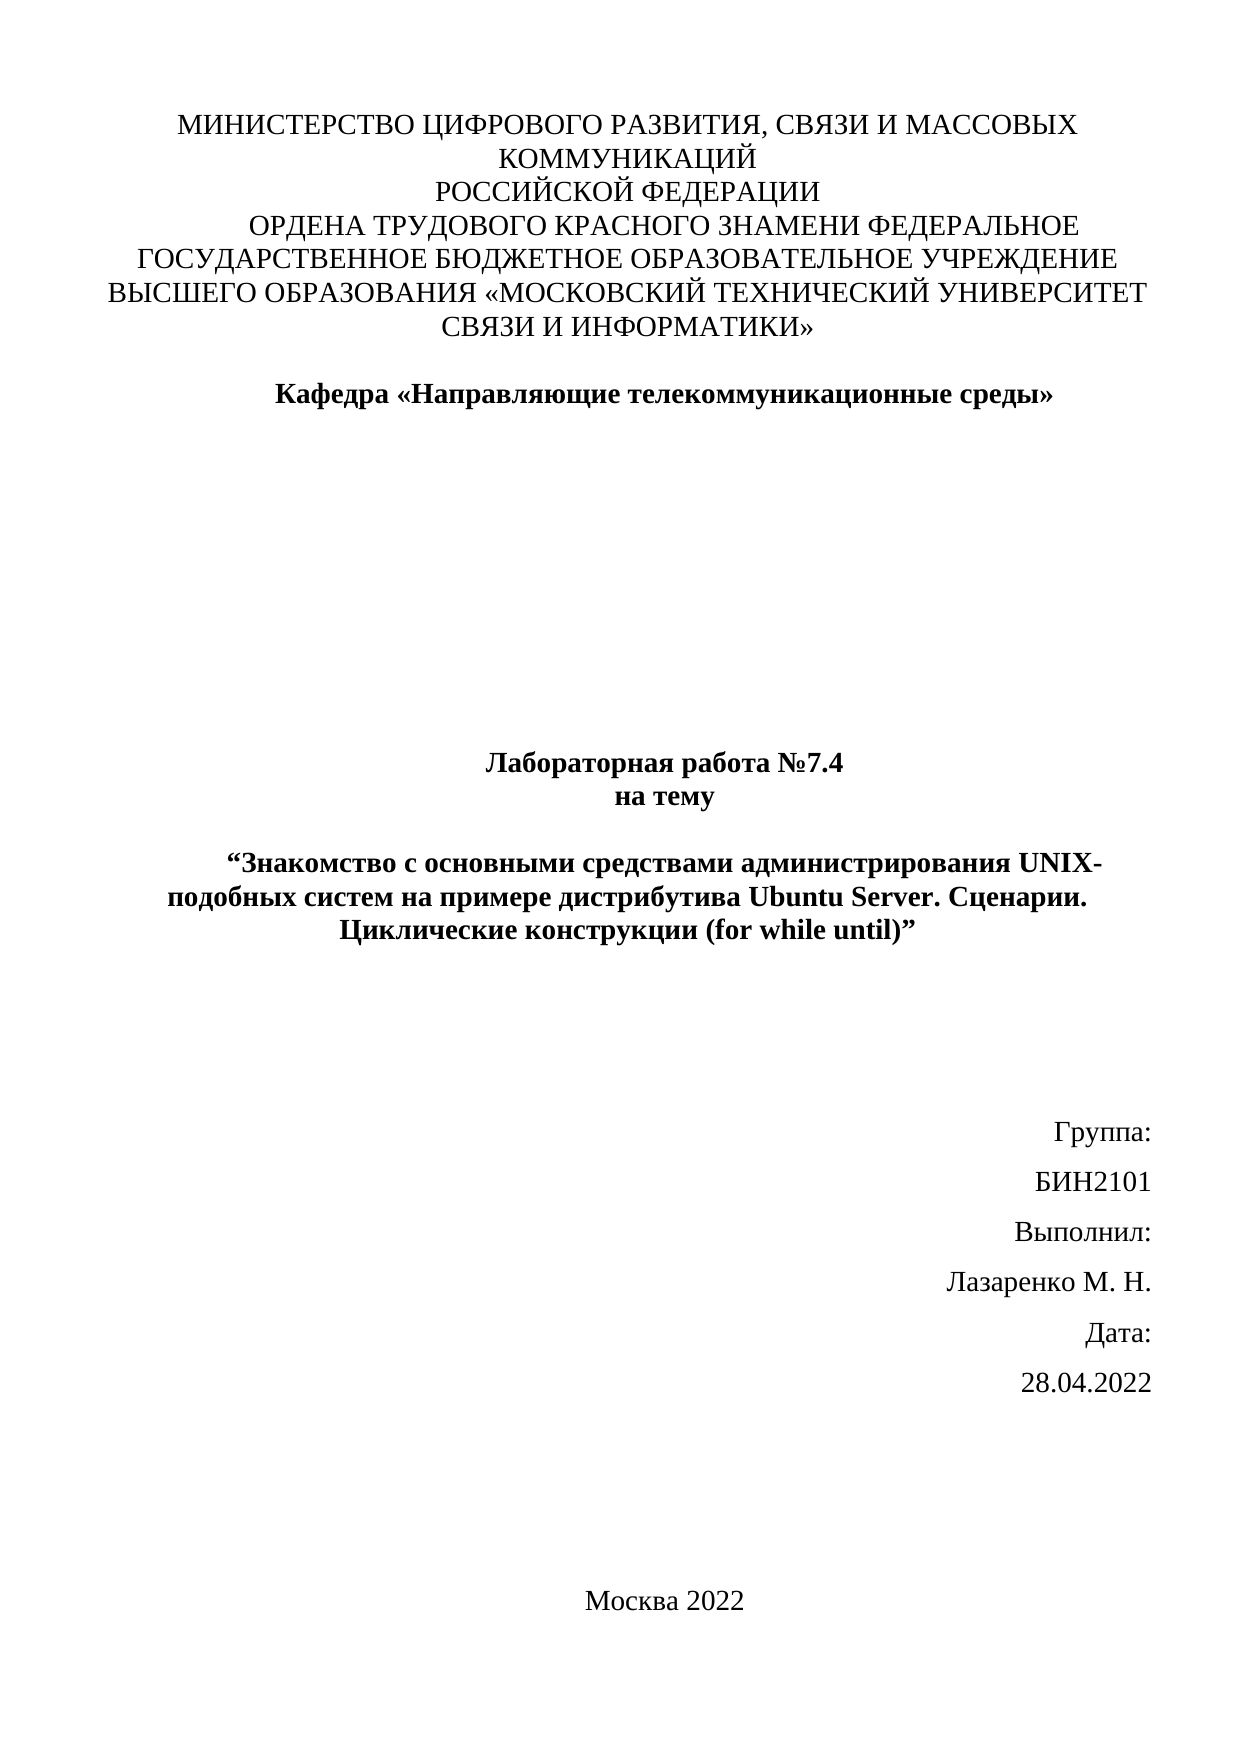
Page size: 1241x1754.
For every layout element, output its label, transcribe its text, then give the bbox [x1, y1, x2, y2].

text БИН2101 [103, 1164, 1152, 1197]
text на тему [103, 778, 1152, 812]
text Выполнил: [103, 1214, 1152, 1248]
text 28.04.2022 [103, 1365, 1152, 1399]
text РОССИЙСКОЙ ФЕДЕРАЦИИ [103, 174, 1152, 208]
text Группа: [103, 1114, 1152, 1147]
text Кафедра «Направляющие телекоммуникационные среды» [103, 376, 1152, 409]
text МИНИСТЕРСТВО ЦИФРОВОГО РАЗВИТИЯ, СВЯЗИ И МАССОВЫХ КОММУНИКАЦИЙ [103, 107, 1152, 174]
text Лазаренко М. Н. [103, 1264, 1152, 1298]
text “Знакомство с основными средствами администрирования UNIX-подобных систем на примере дистрибутива Ubuntu Server. Сценарии. Циклические конструкции (for while until)” [103, 845, 1152, 946]
text Дата: [103, 1315, 1152, 1348]
text Москва 2022 [103, 1583, 1152, 1617]
text Лабораторная работа №7.4 [103, 745, 1152, 778]
text ОРДЕНА ТРУДОВОГО КРАСНОГО ЗНАМЕНИ ФЕДЕРАЛЬНОЕ ГОСУДАРСТВЕННОЕ БЮДЖЕТНОЕ ОБРАЗОВАТЕЛЬНОЕ УЧРЕЖДЕНИЕ ВЫСШЕГО ОБРАЗОВАНИЯ «МОСКОВСКИЙ ТЕХНИЧЕСКИЙ УНИВЕРСИТЕТ СВЯЗИ И ИНФОРМАТИКИ» [103, 208, 1152, 342]
